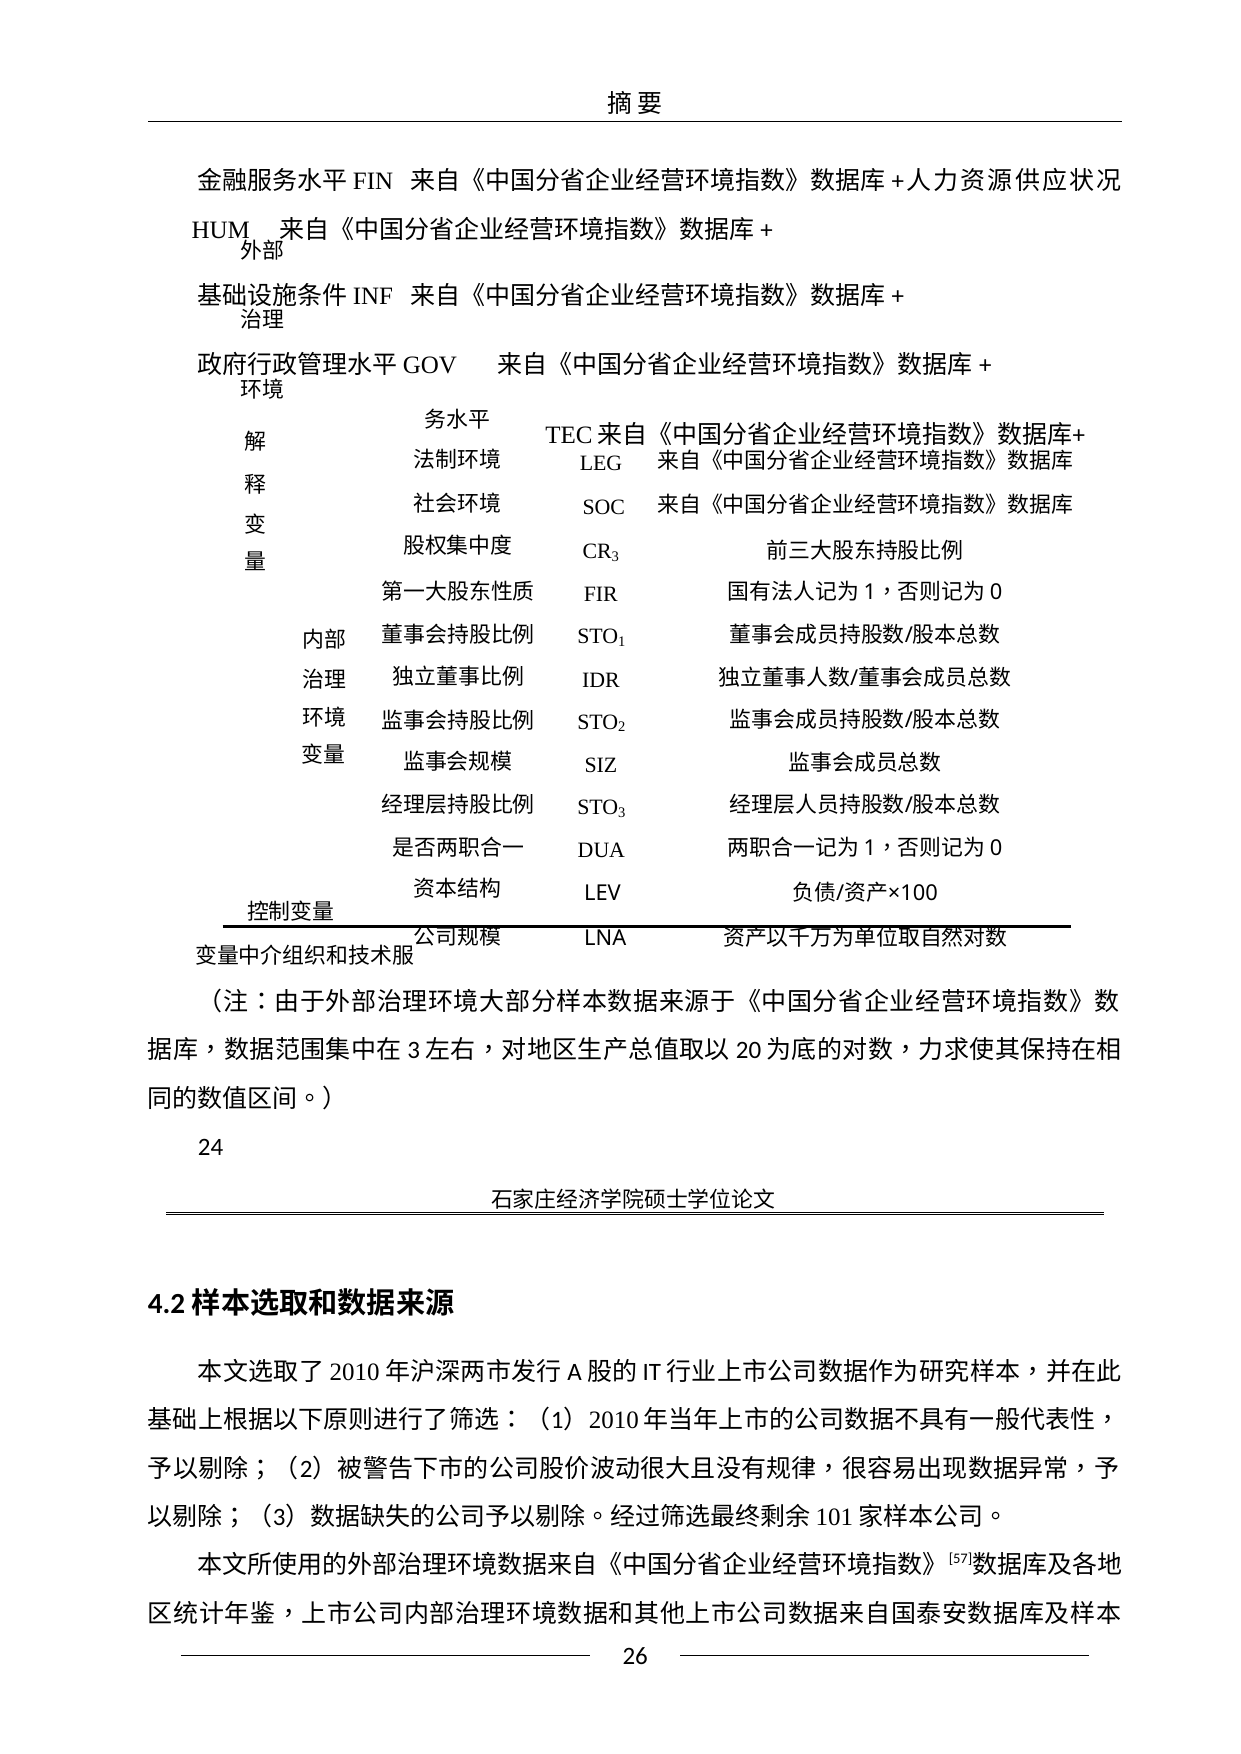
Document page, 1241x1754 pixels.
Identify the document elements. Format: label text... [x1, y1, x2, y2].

text 环境 [240, 380, 1122, 401]
text 金融服务水平FIN 来自《中国分省企业经营环境指数》数据库 +人力资源供应状况 HUM 来自《中国分省企业经营环境指数》数据库 + [148, 148, 1122, 244]
text （注：由于外部治理环境大部分样本数据来源于《中国分省企业经营环境指数》数据库，数据范围集中在3左右，对地区生产总值取以20为底的对数，力求使其保持在相同的数值区间。） [148, 968, 1122, 1113]
text 石家庄经济学院硕士学位论文 [177, 1164, 1089, 1213]
subtitle 4.2 样本选取和数据来源 [148, 1283, 1122, 1322]
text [148, 1532, 1122, 1628]
text 治理 [240, 310, 1122, 332]
text 基础设施条件INF 来自《中国分省企业经营环境指数》数据库 + [148, 262, 1122, 310]
text 24 [148, 1113, 1122, 1162]
text 变量中介组织和技术服 [148, 925, 491, 968]
text 外部 [240, 244, 1122, 262]
text 政府行政管理水平GOV 来自《中国分省企业经营环境指数》数据库 + [148, 332, 1122, 380]
text TEC来自《中国分省企业经营环境指数》数据库+ [495, 401, 1122, 450]
text 本文选取了2010年沪深两市发行A股的IT行业上市公司数据作为研究样本，并在此基础上根据以下原则进行了筛选：（1）2010年当年上市的公司数据不具有一般代表性，予以剔除；（2）被警告下市的公司股价波动很大且没有规律，很容易出现数据异常，予以剔除；（3）数据缺失的公司予以剔除。经过筛选最终剩余101家样本公司。 [148, 1338, 1122, 1532]
